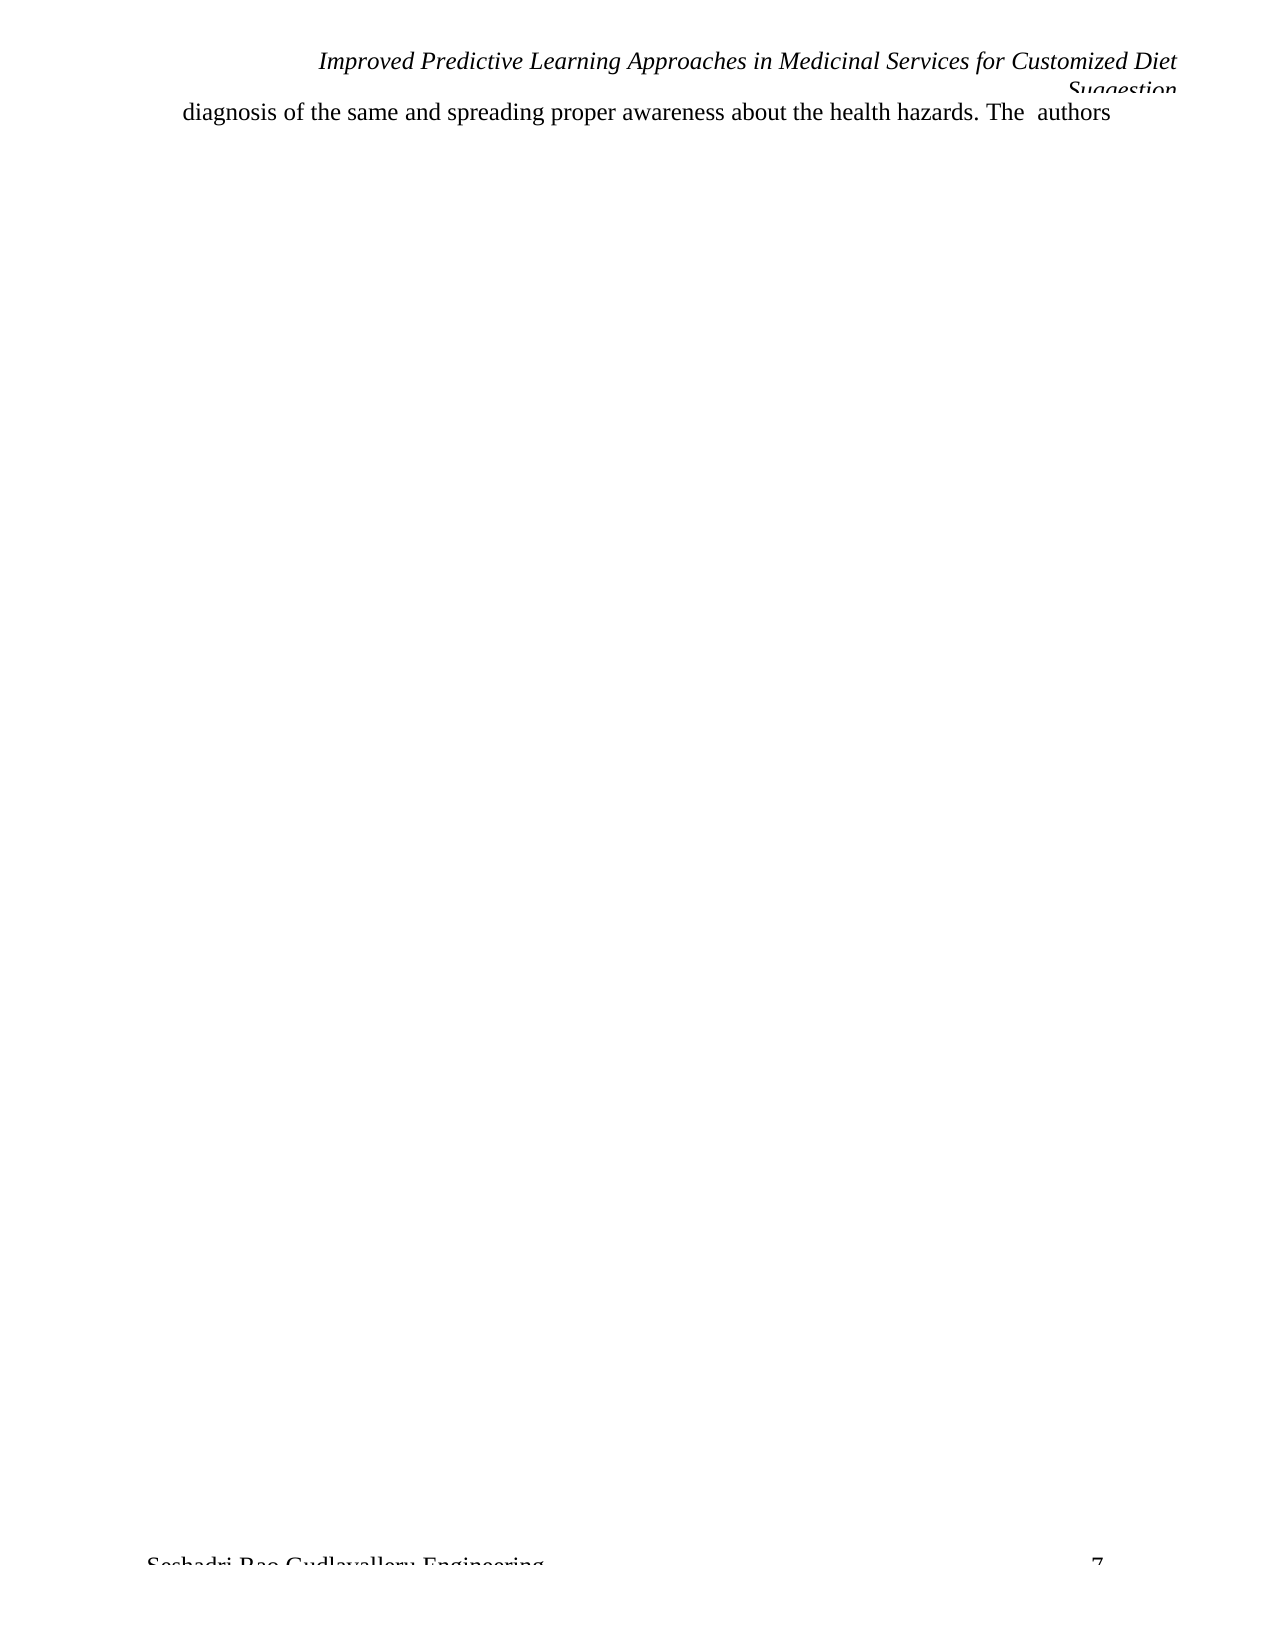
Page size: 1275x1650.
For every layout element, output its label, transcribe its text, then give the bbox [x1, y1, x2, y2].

text diagnosis of the same and spreading proper awareness about the health hazards. The authors [182, 98, 1146, 127]
